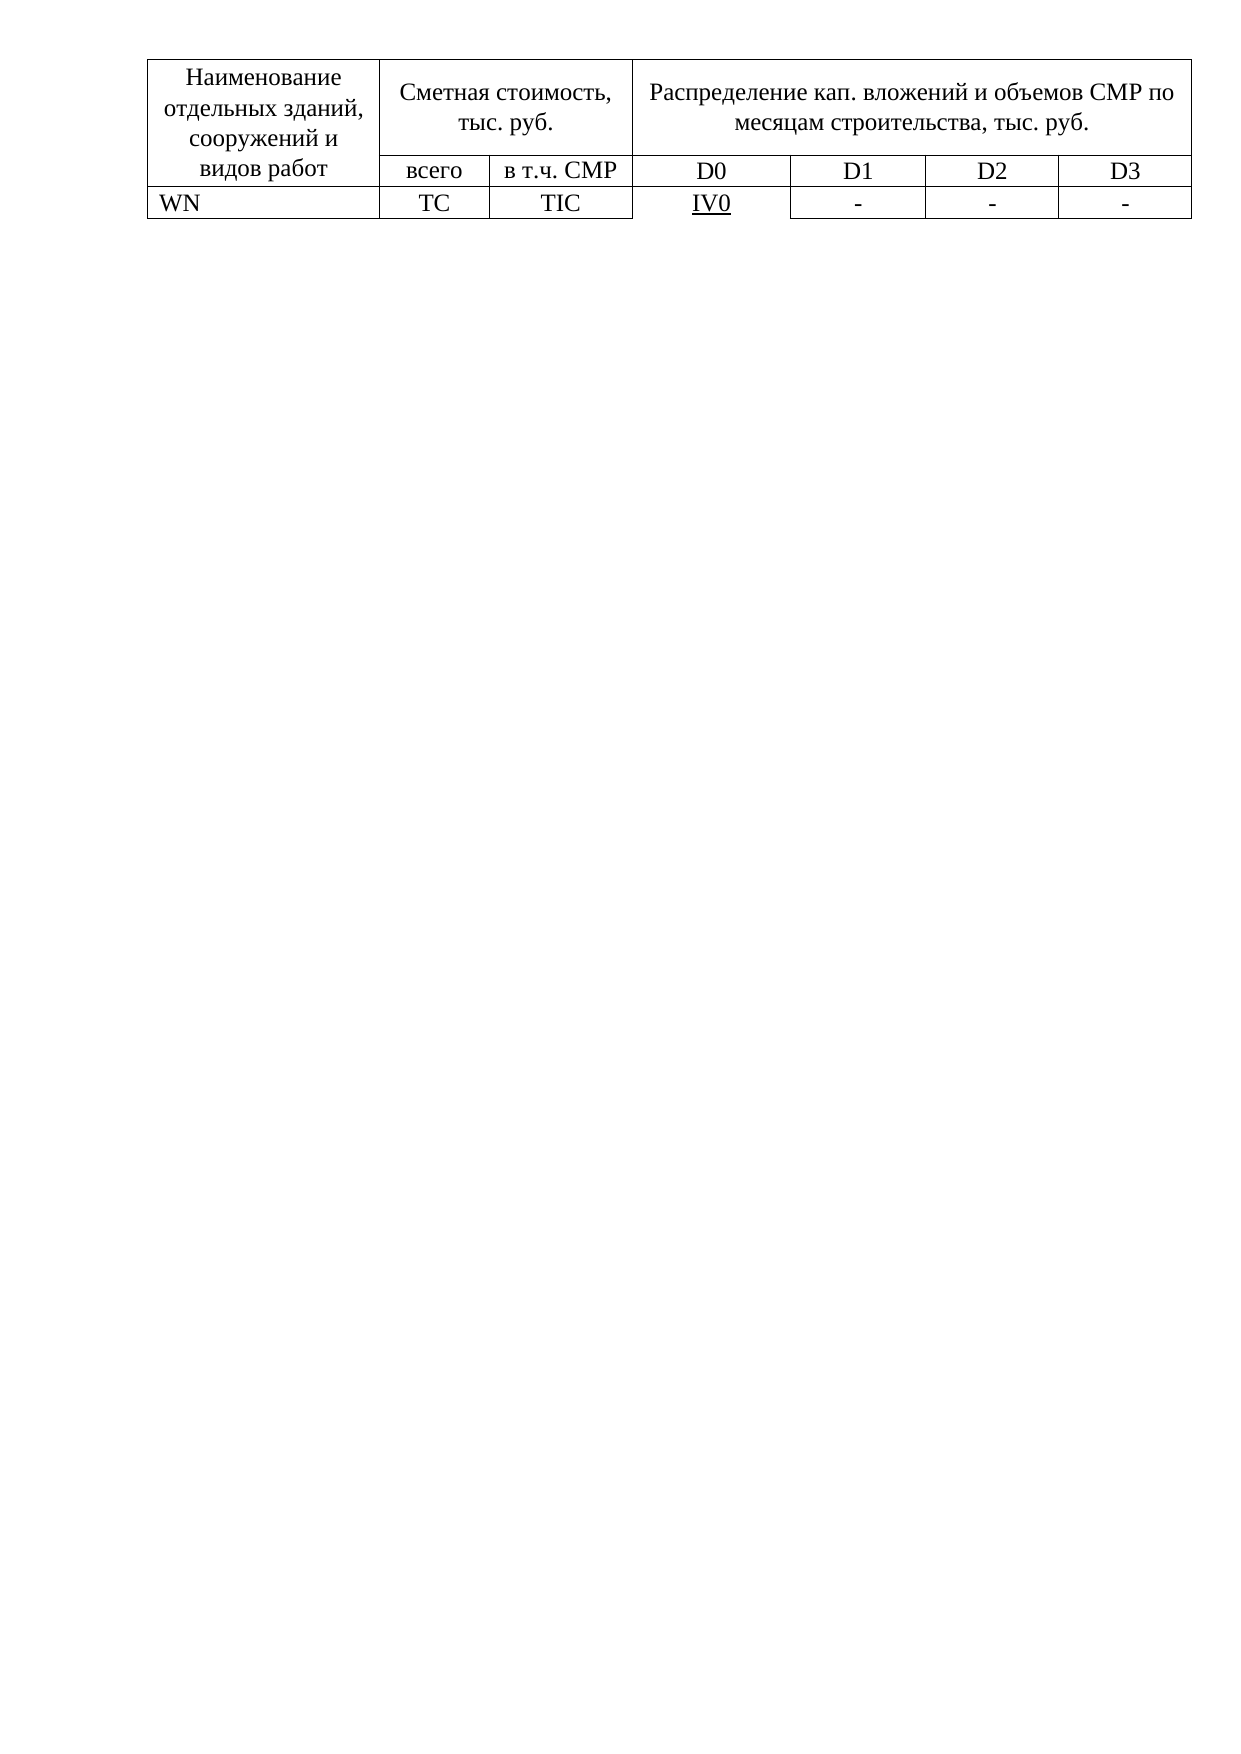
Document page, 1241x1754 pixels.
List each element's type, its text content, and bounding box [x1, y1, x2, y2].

table_cell D1 [791, 156, 925, 186]
table_cell D0 [633, 156, 790, 186]
table_header Наименование отдельных зданий, сооружений и видов работ [148, 60, 379, 186]
table_cell D2 [926, 156, 1058, 186]
table_cell - [791, 187, 925, 218]
table_cell в т.ч. СМР [490, 156, 632, 186]
table_cell всего [380, 156, 489, 186]
table_cell WN [148, 187, 379, 218]
table_cell TC [380, 187, 489, 218]
table_cell TIC [490, 187, 632, 218]
table_cell - [926, 187, 1058, 218]
table_cell - [1059, 187, 1191, 218]
table_cell IV0 [633, 187, 790, 218]
table_cell D3 [1059, 156, 1191, 186]
table_header Распределение кап. вложений и объемов СМР по месяцам строительства, тыс. руб. [633, 60, 1191, 154]
table_header Сметная стоимость, тыс. руб. [380, 60, 632, 154]
